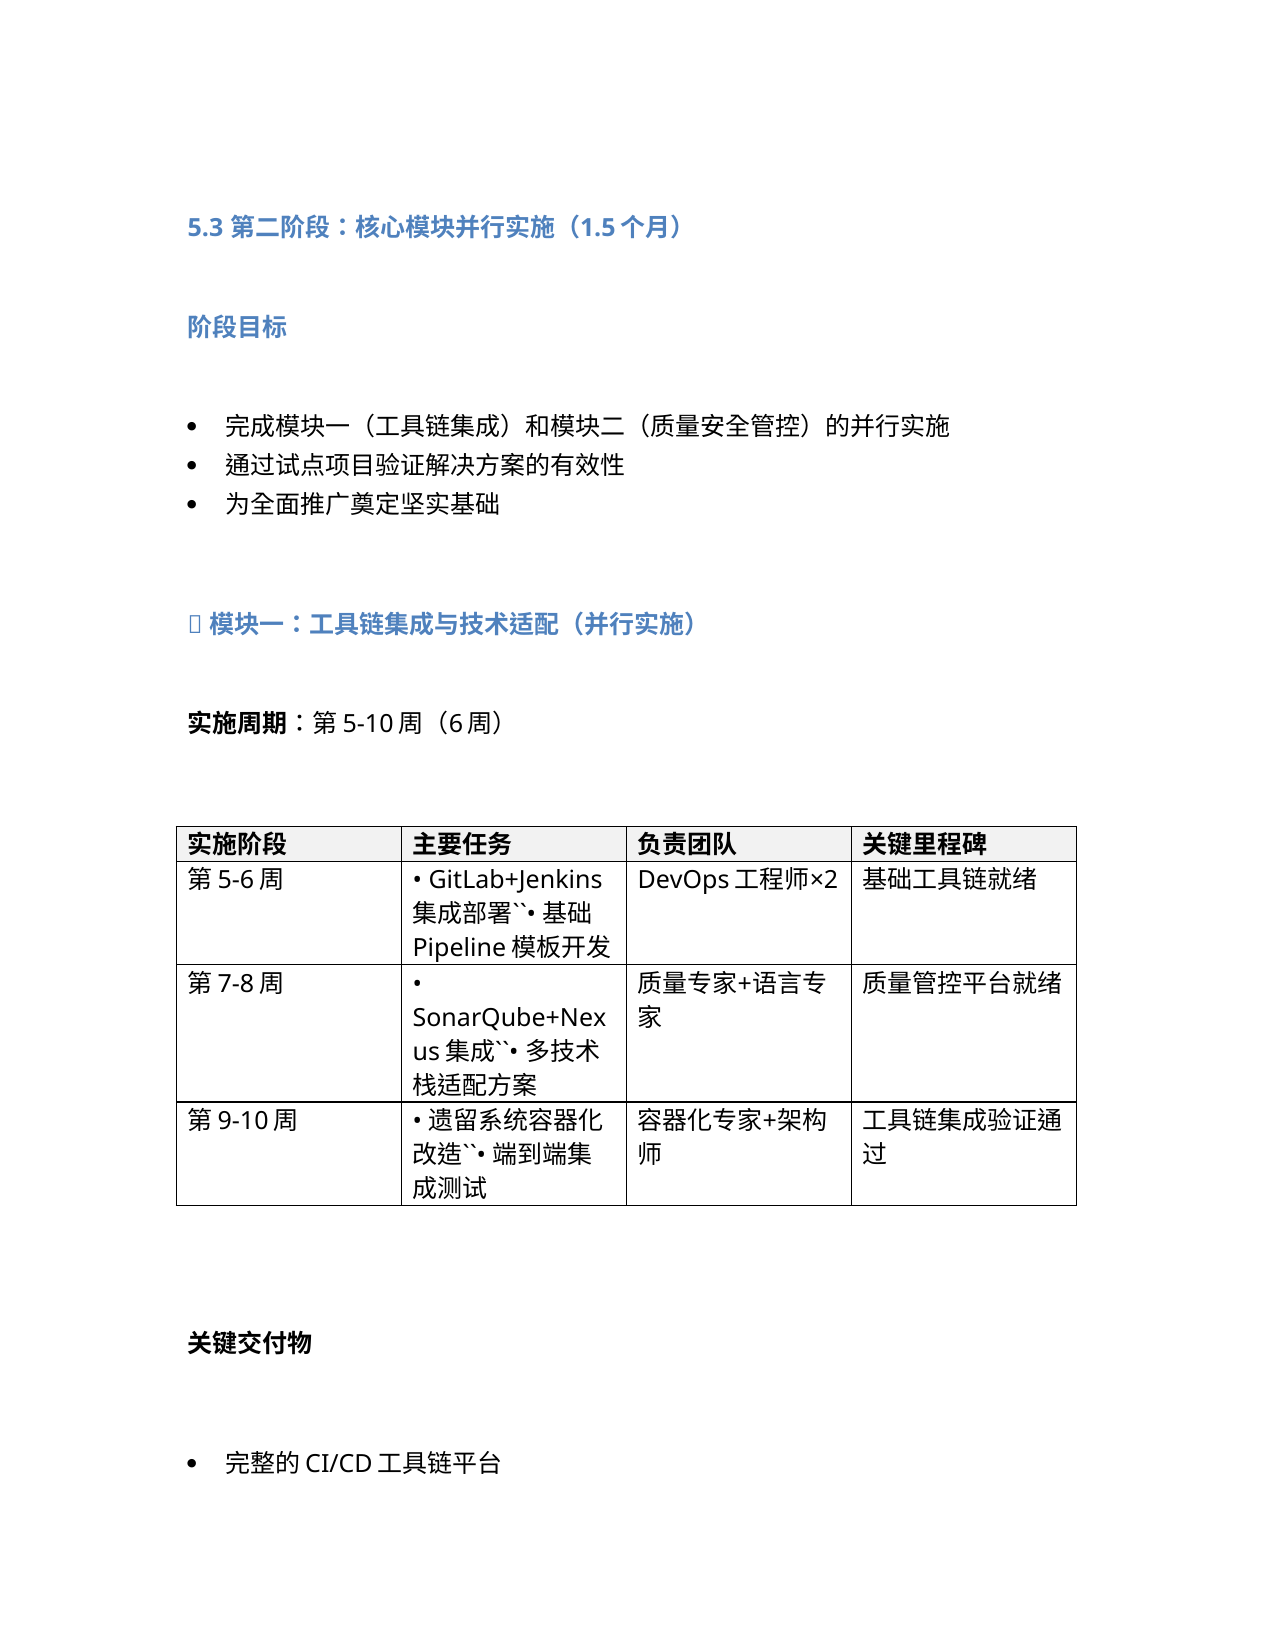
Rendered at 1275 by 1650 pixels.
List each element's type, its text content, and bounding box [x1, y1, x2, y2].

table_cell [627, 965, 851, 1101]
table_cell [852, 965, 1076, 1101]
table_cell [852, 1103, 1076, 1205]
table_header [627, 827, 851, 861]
subtitle 阶段目标 [187, 309, 1087, 343]
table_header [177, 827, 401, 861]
list 完成模块一（工具链集成）和模块二（质量安全管控）的并行实施 [187, 408, 1087, 442]
text 关键交付物 [187, 1326, 1087, 1360]
list 完整的CI/CD工具链平台 [187, 1446, 1087, 1480]
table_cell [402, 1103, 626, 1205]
subtitle 🔧 模块一：工具链集成与技术适配（并行实施） [187, 607, 1087, 641]
list 为全面推广奠定坚实基础 [187, 487, 1087, 521]
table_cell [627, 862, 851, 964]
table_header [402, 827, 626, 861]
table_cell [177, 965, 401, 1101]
list 通过试点项目验证解决方案的有效性 [187, 447, 1087, 482]
subtitle 5.3 第二阶段：核心模块并行实施（1.5个月） [187, 210, 1087, 244]
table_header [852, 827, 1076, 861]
text 实施周期：第5-10周（6周） [187, 706, 1087, 740]
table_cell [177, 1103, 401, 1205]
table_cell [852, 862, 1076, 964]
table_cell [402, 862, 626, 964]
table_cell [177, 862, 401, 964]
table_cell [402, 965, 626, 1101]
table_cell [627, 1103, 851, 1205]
